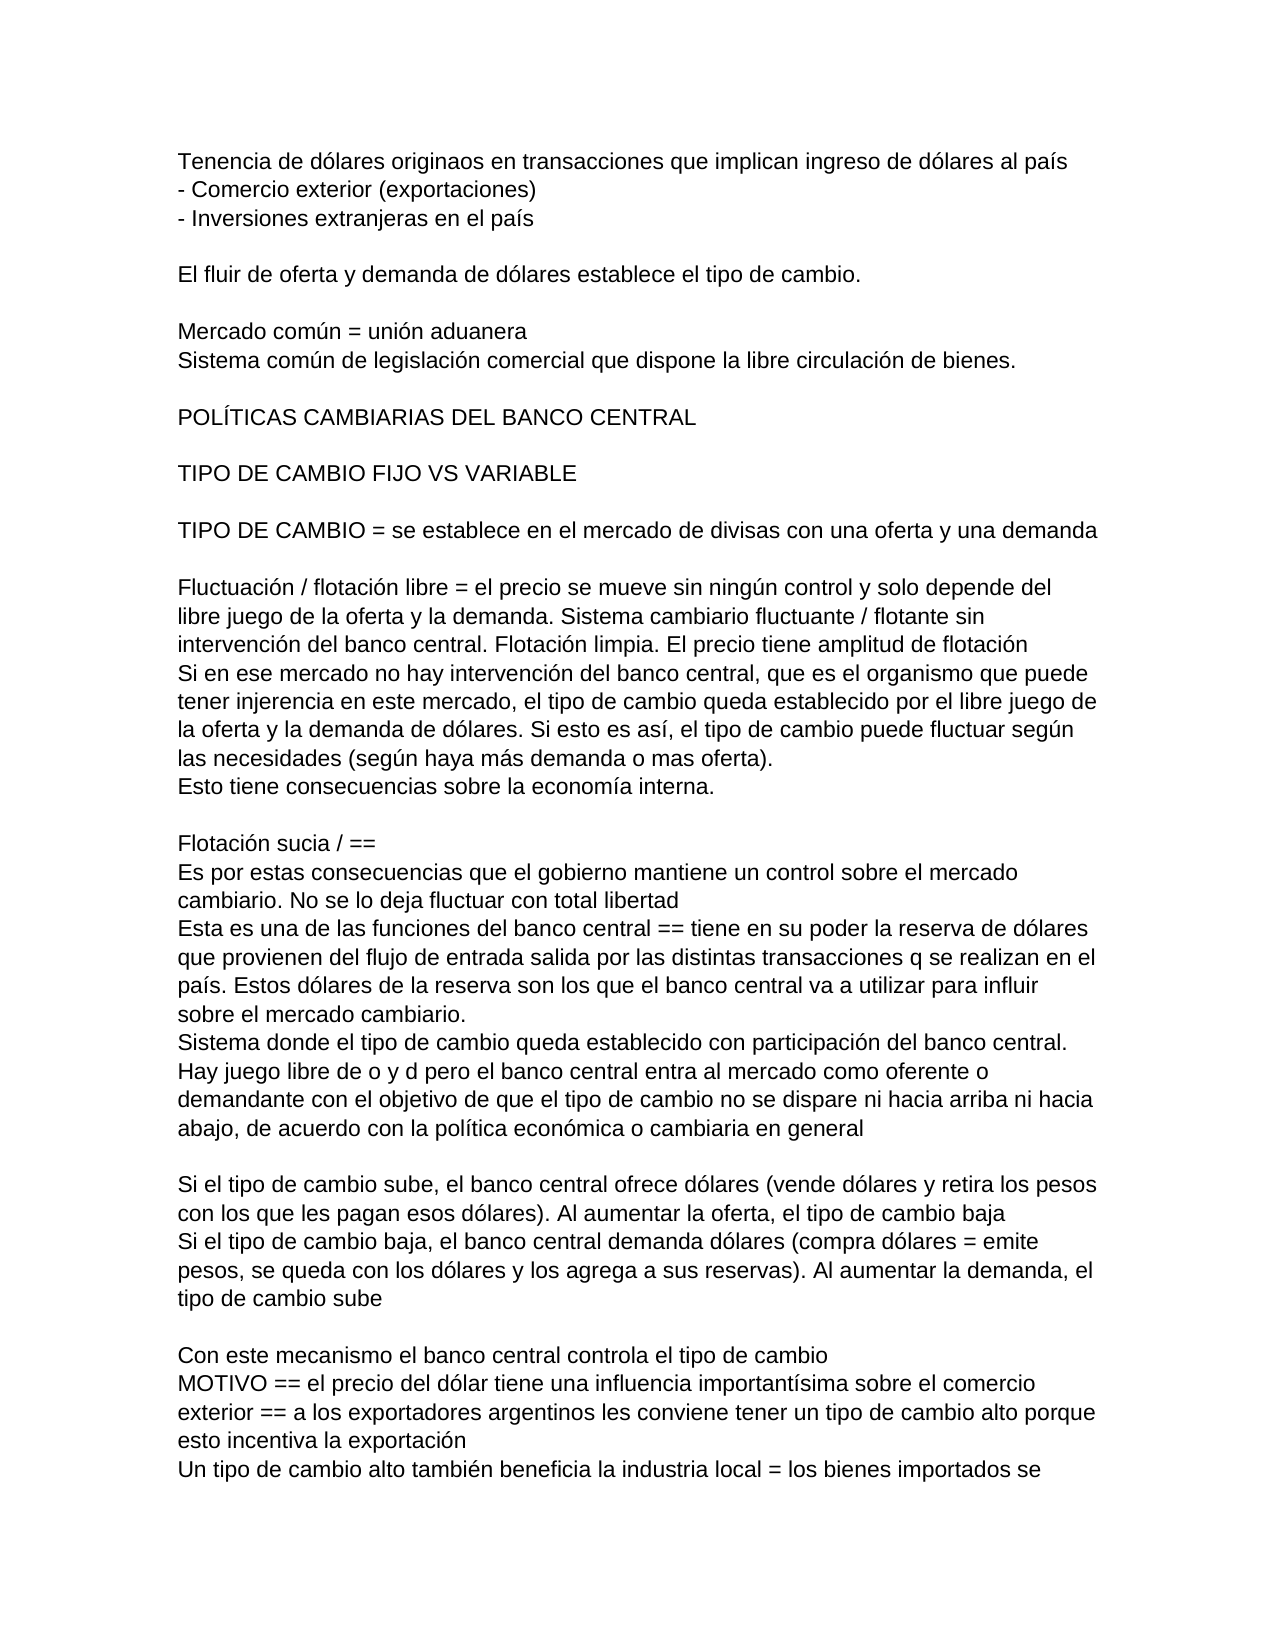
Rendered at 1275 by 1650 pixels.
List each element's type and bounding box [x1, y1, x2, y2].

text [177, 148, 1098, 1482]
